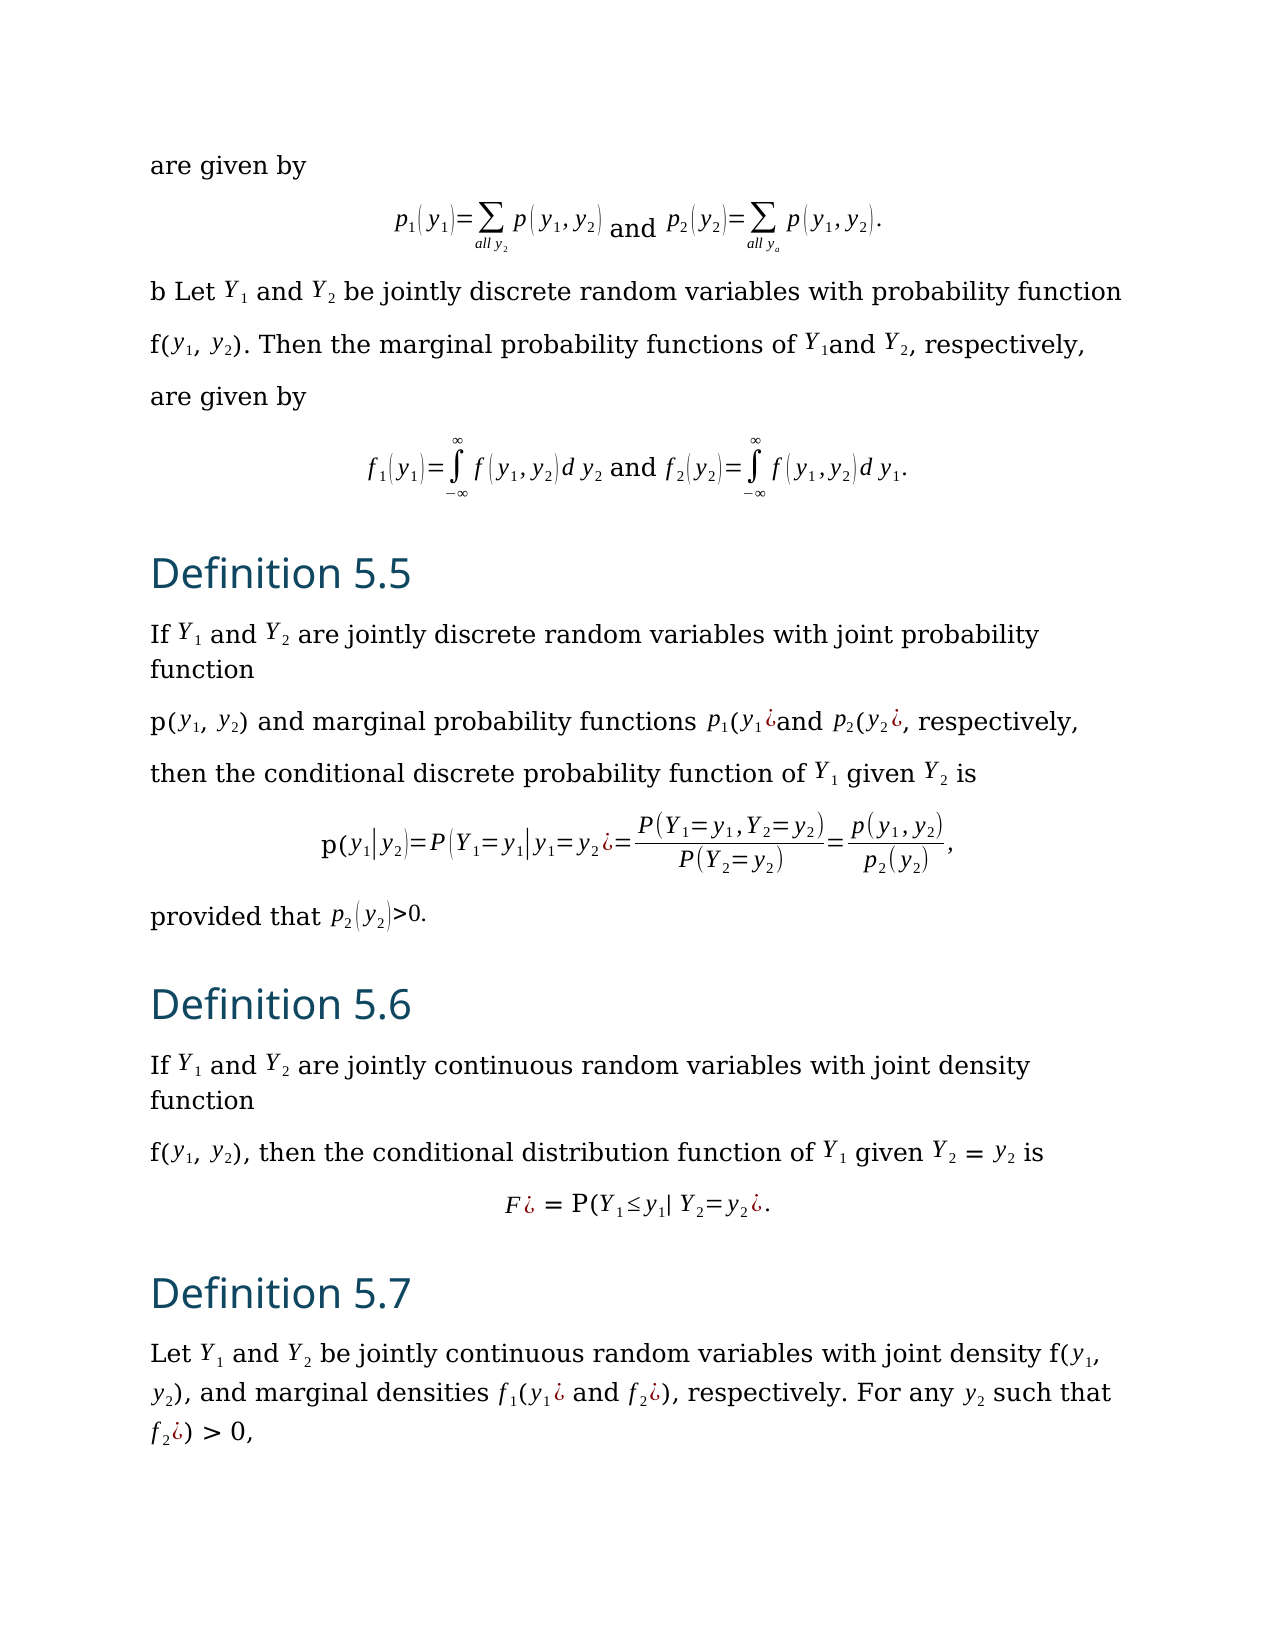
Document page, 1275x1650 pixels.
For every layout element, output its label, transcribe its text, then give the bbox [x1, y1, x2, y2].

text provided that [150, 898, 1125, 933]
text p(, ) and marginal probability functions (and (, respectively, [150, 705, 1125, 736]
text f(, ), then the conditional distribution function of given = is [150, 1136, 1125, 1167]
text p( [150, 810, 1125, 877]
text then the conditional discrete probability function of given is [150, 757, 1125, 788]
text and [150, 201, 1125, 254]
subtitle Definition 5.5 [150, 544, 1125, 601]
text = P(| [150, 1188, 1125, 1222]
text f(, ). Then the marginal probability functions of and , respectively, [150, 328, 1125, 359]
text are given by [150, 380, 1125, 410]
text b Let and be jointly discrete random variables with probability function [150, 275, 1125, 307]
text If and are jointly discrete random variables with joint probability function [150, 618, 1125, 683]
text and [150, 431, 1125, 502]
subtitle Definition 5.6 [150, 975, 1125, 1032]
text If and are jointly continuous random variables with joint density function [150, 1049, 1125, 1114]
subtitle Definition 5.7 [150, 1264, 1125, 1321]
text are given by [150, 150, 1125, 180]
text Let and be jointly continuous random variables with joint density f(, ), and marginal densities ( and ), respectively. For any such that ) > 0, [150, 1338, 1125, 1450]
